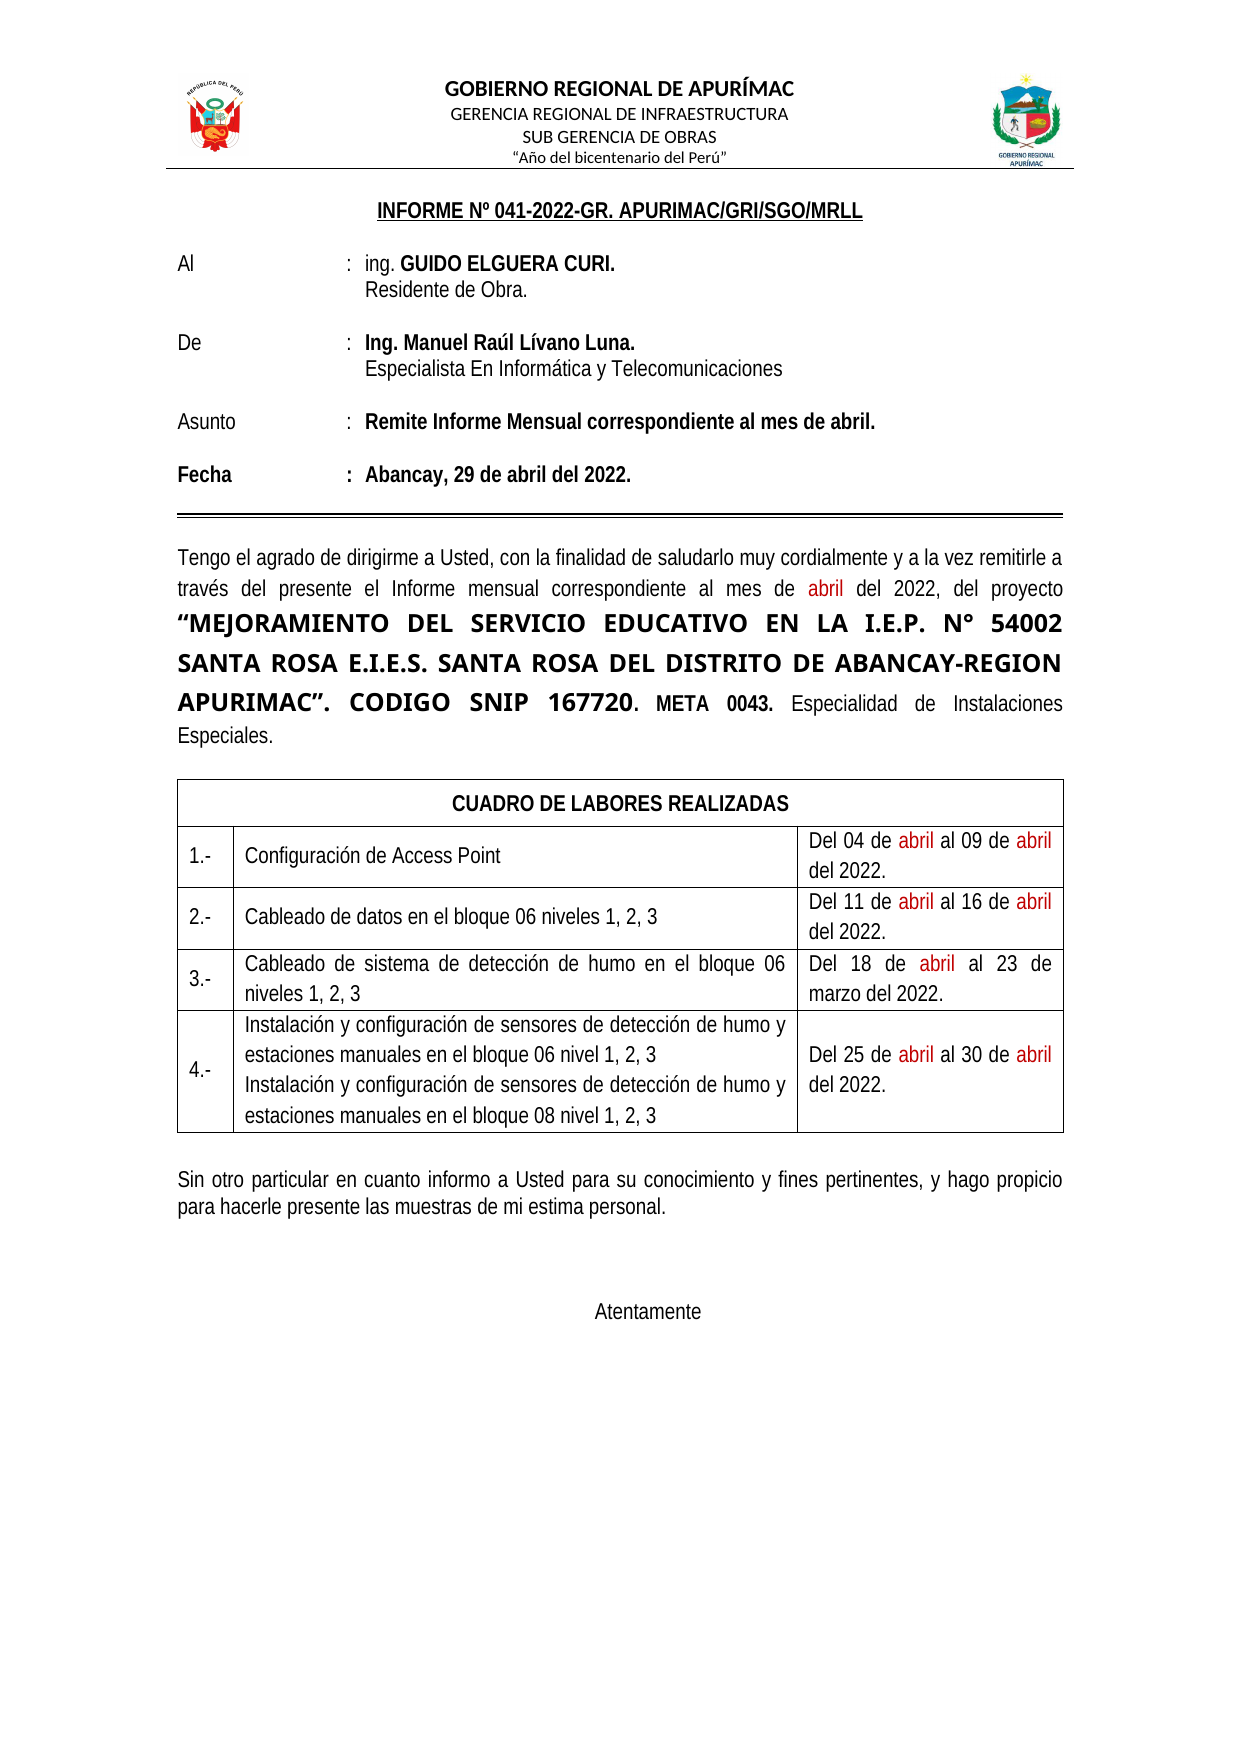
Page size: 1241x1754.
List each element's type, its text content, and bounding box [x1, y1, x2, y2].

text Fecha : Abancay, 29 de abril del 2022. [177, 461, 1063, 487]
table_cell Del 18 de abril al 23 de marzo del 2022. [798, 950, 1063, 1010]
text Sin otro particular en cuanto informo a Usted para su conocimiento y fines pertinentes, y hago propicio para hacerle presente las muestras de mi estima personal. [177, 1166, 1063, 1219]
text Asunto : Remite Informe Mensual correspondiente al mes de abril. [177, 408, 1063, 434]
table_cell 4.- [178, 1011, 233, 1132]
text Tengo el agrado de dirigirme a Usted, con la finalidad de saludarlo muy cordialmente y a la vez remitirle a través del presente el Informe mensual correspondiente al mes de abril del 2022, del proyecto “MEJORAMIENTO DEL SERVICIO EDUCATIVO EN LA I.E.P. N° 54002 SANTA ROSA E.I.E.S. SANTA ROSA DEL DISTRITO DE ABANCAY-REGION APURIMAC”. CODIGO SNIP 167720. META 0043. Especialidad de Instalaciones Especiales. [177, 544, 1063, 749]
text Al : ing. GUIDO ELGUERA CURI. [177, 250, 1063, 276]
table_cell Cableado de sistema de detección de humo en el bloque 06 niveles 1, 2, 3 [234, 950, 797, 1010]
text Atentamente [177, 1298, 1063, 1324]
table_cell 3.- [178, 950, 233, 1010]
text De : Ing. Manuel Raúl Lívano Luna. [177, 329, 1063, 355]
table_cell Del 04 de abril al 09 de abril del 2022. [798, 827, 1063, 887]
table_cell Cableado de datos en el bloque 06 niveles 1, 2, 3 [234, 888, 797, 948]
table_cell Del 25 de abril al 30 de abril del 2022. [798, 1011, 1063, 1132]
text INFORME Nº 041-2022-GR. APURIMAC/GRI/SGO/MRLL [177, 197, 1063, 223]
table_cell Del 11 de abril al 16 de abril del 2022. [798, 888, 1063, 948]
table_header CUADRO DE LABORES REALIZADAS [178, 780, 1063, 826]
table_cell 2.- [178, 888, 233, 948]
picture [177, 73, 249, 156]
table_cell Instalación y configuración de sensores de detección de humo y estaciones manuales en el bloque 06 nivel 1, 2, 3 Instalación y configuración de sensores de detección de humo y estaciones manuales en el bloque 08 nivel 1, 2, 3 [234, 1011, 797, 1132]
table_cell 1.- [178, 827, 233, 887]
table_cell Configuración de Access Point [234, 827, 797, 887]
picture [989, 73, 1063, 167]
text Especialista En Informática y Telecomunicaciones [177, 355, 1063, 382]
text Residente de Obra. [177, 276, 1063, 302]
